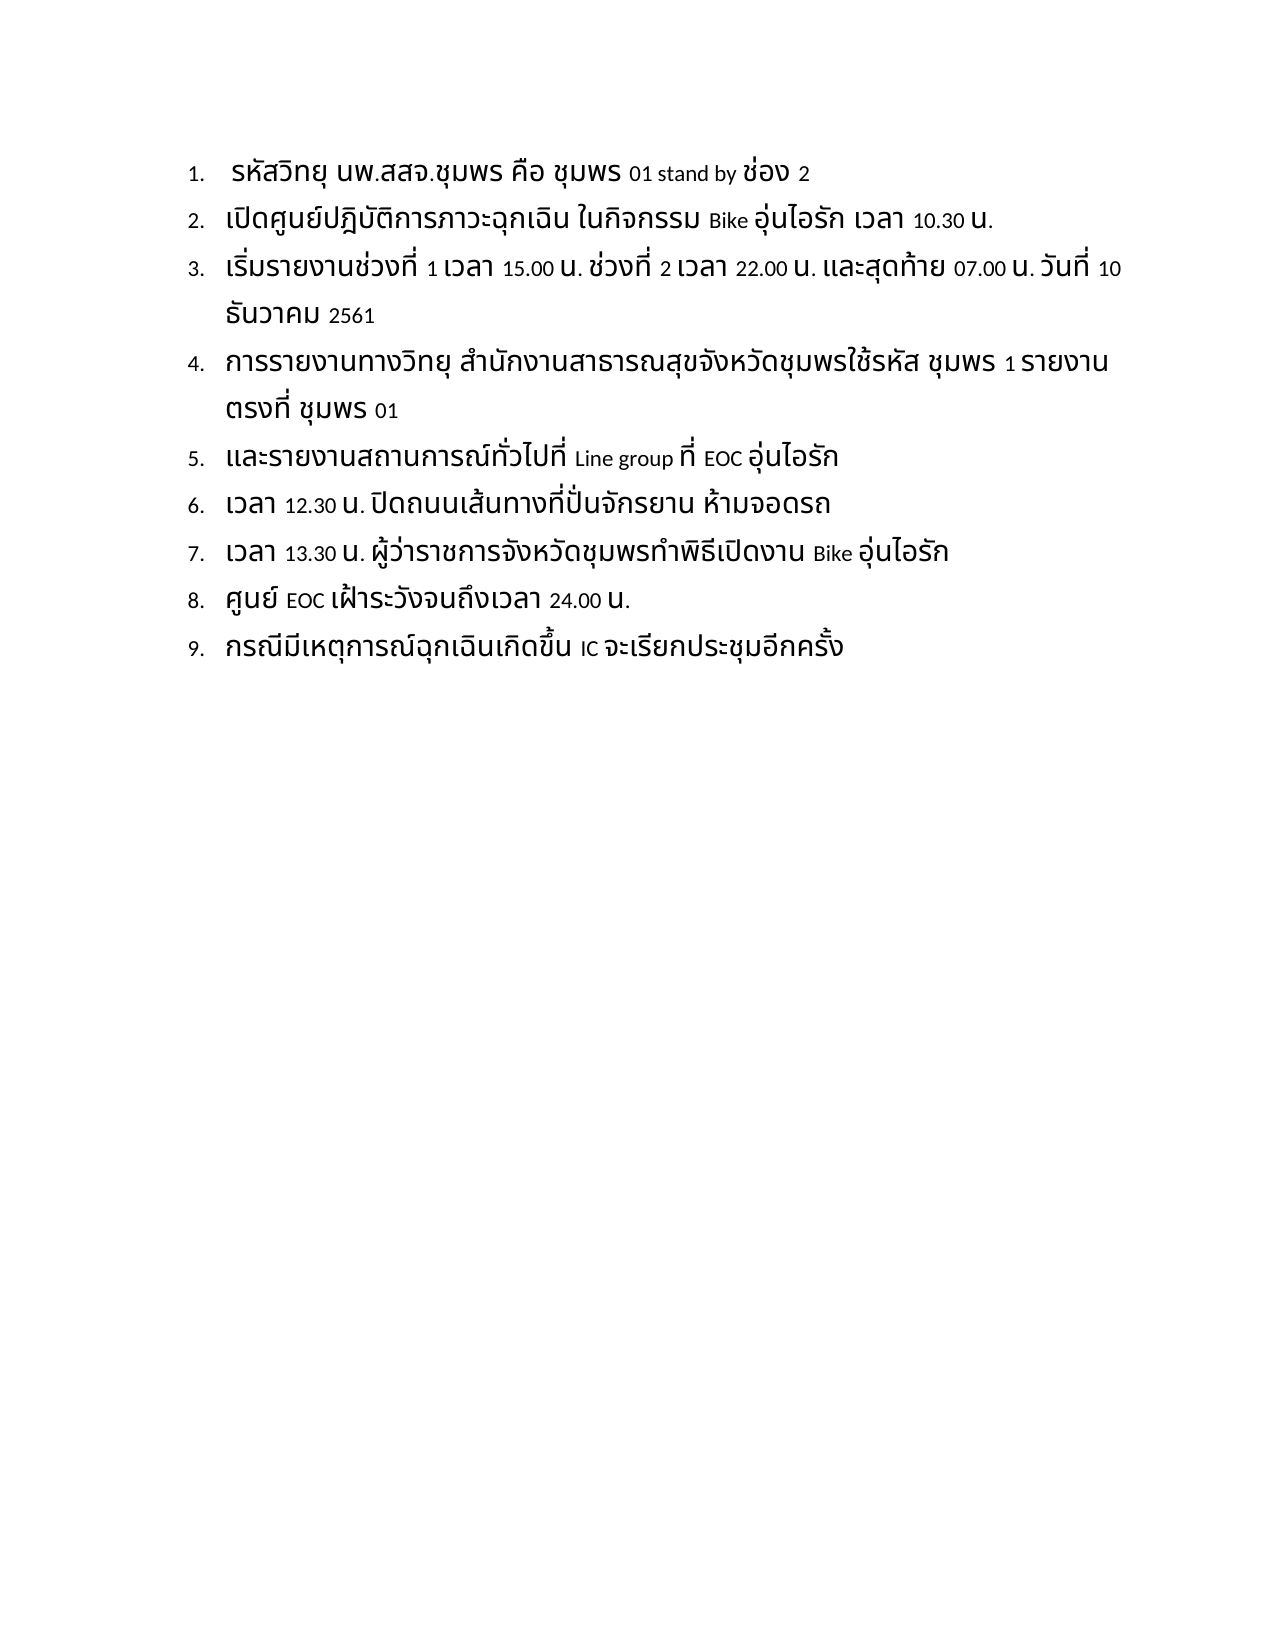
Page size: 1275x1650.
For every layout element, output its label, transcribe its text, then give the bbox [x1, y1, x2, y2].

list การรายงานทางวิทยุ สำนักงานสาธารณสุขจังหวัดชุมพรใช้รหัส ชุมพร 1 รายงานตรงที่ ชุมพร 01 [187, 340, 1125, 432]
list เวลา 12.30 น. ปิดถนนเส้นทางที่ปั่นจักรยาน ห้ามจอดรถ [187, 482, 1125, 527]
list และรายงานสถานการณ์ทั่วไปที่ Line group ที่ EOC อุ่นไอรัก [187, 435, 1125, 479]
list ศูนย์ EOC เฝ้าระวังจนถึงเวลา 24.00 น. [187, 577, 1125, 622]
list กรณีมีเหตุการณ์ฉุกเฉินเกิดขึ้น IC จะเรียกประชุมอีกครั้ง [187, 625, 1125, 669]
list เปิดศูนย์ปฎิบัติการภาวะฉุกเฉิน ในกิจกรรม Bike อุ่นไอรัก เวลา 10.30 น. [187, 197, 1125, 242]
list รหัสวิทยุ นพ.สสจ.ชุมพร คือ ชุมพร 01 stand by ช่อง 2 [187, 150, 1125, 194]
list เวลา 13.30 น. ผู้ว่าราชการจังหวัดชุมพรทำพิธีเปิดงาน Bike อุ่นไอรัก [187, 530, 1125, 574]
list เริ่มรายงานช่วงที่ 1 เวลา 15.00 น. ช่วงที่ 2 เวลา 22.00 น. และสุดท้าย 07.00 น. วันที่ 10 ธันวาคม 2561 [187, 245, 1125, 337]
